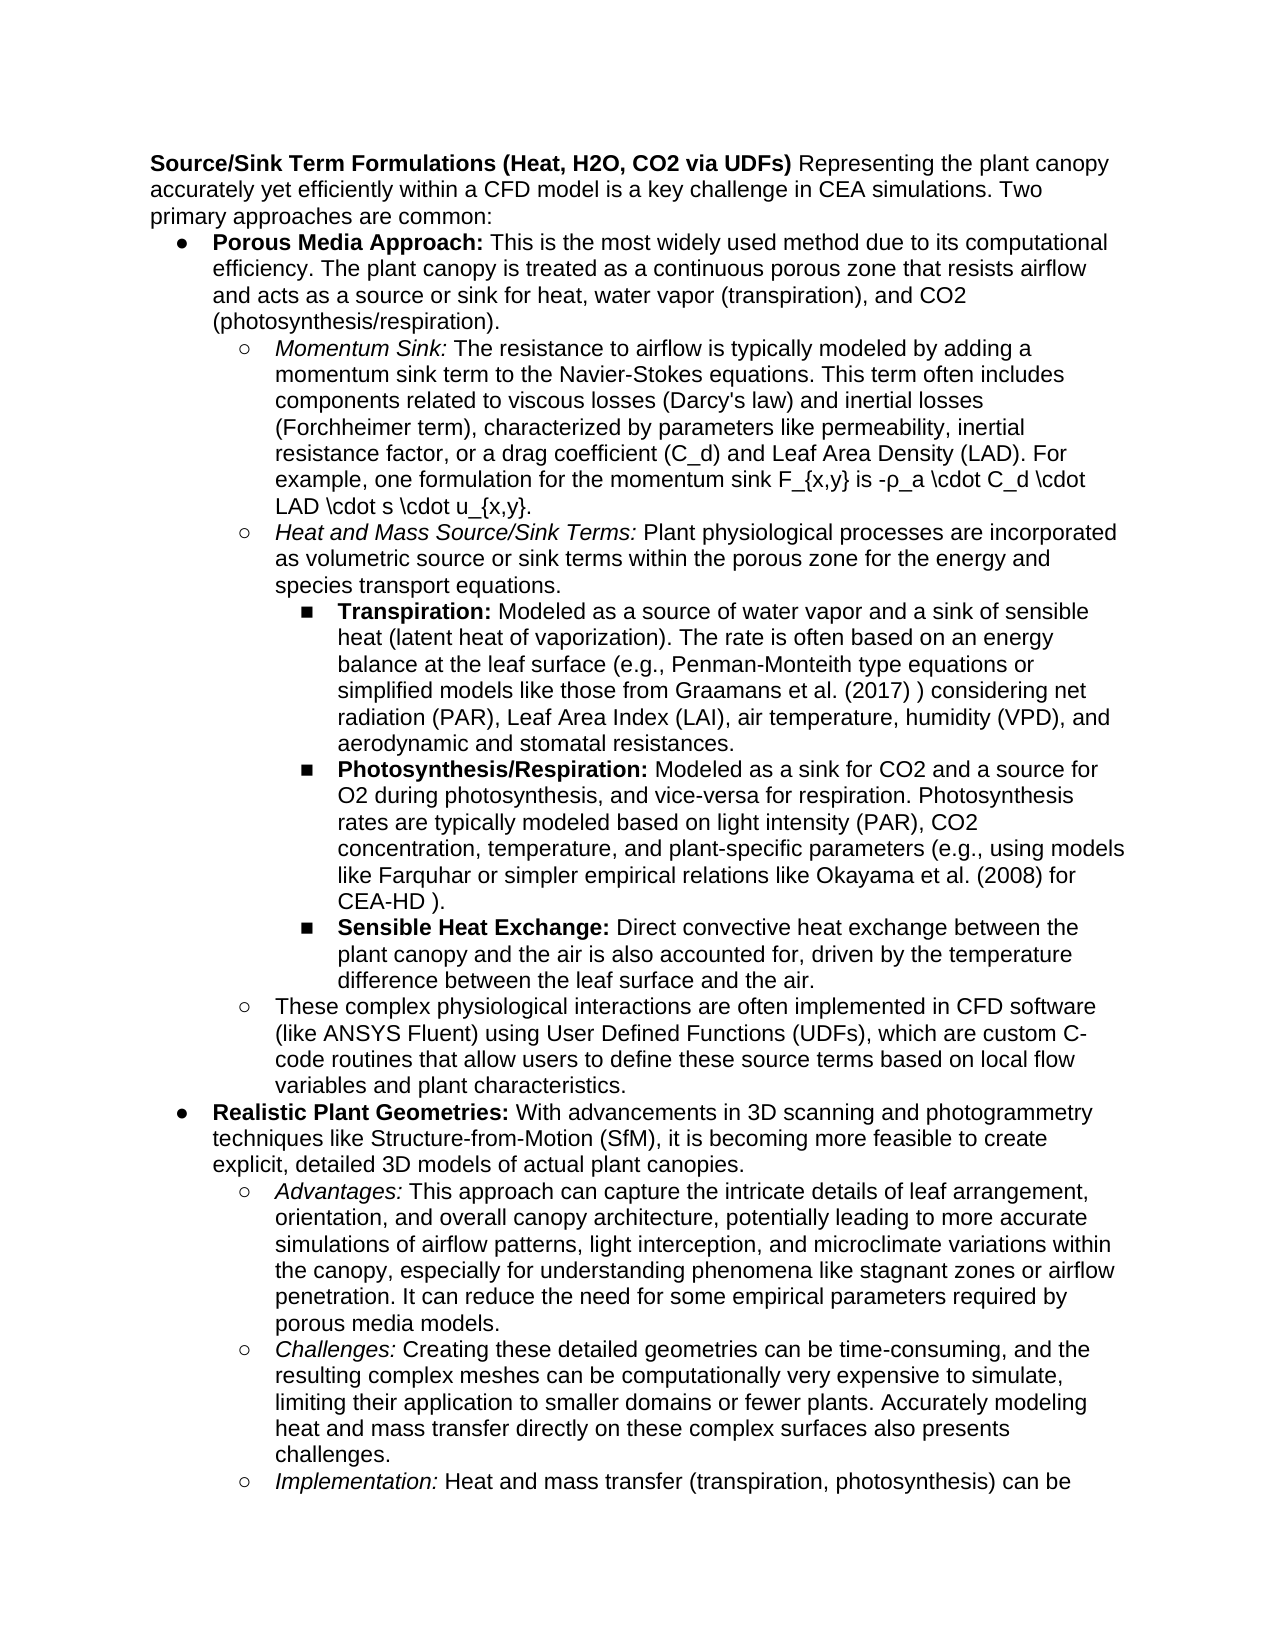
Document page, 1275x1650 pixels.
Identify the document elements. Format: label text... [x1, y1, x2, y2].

list Realistic Plant Geometries: With advancements in 3D scanning and photogrammetry techniques like Structure-from-Motion (SfM), it is becoming more feasible to create explicit, detailed 3D models of actual plant canopies. [175, 1099, 1125, 1178]
list Porous Media Approach: This is the most widely used method due to its computational efficiency. The plant canopy is treated as a continuous porous zone that resists airflow and acts as a source or sink for heat, water vapor (transpiration), and CO2 (photosynthesis/respiration). [175, 229, 1125, 334]
list Challenges: Creating these detailed geometries can be time-consuming, and the resulting complex meshes can be computationally very expensive to simulate, limiting their application to smaller domains or fewer plants. Accurately modeling heat and mass transfer directly on these complex surfaces also presents challenges. [237, 1336, 1125, 1468]
list Advantages: This approach can capture the intricate details of leaf arrangement, orientation, and overall canopy architecture, potentially leading to more accurate simulations of airflow patterns, light interception, and microclimate variations within the canopy, especially for understanding phenomena like stagnant zones or airflow penetration. It can reduce the need for some empirical parameters required by porous media models. [237, 1178, 1125, 1336]
list Transpiration: Modeled as a source of water vapor and a sink of sensible heat (latent heat of vaporization). The rate is often based on an energy balance at the leaf surface (e.g., Penman-Monteith type equations or simplified models like those from Graamans et al. (2017) ) considering net radiation (PAR), Leaf Area Index (LAI), air temperature, humidity (VPD), and aerodynamic and stomatal resistances. [300, 598, 1125, 756]
list Sensible Heat Exchange: Direct convective heat exchange between the plant canopy and the air is also accounted for, driven by the temperature difference between the leaf surface and the air. [300, 914, 1125, 993]
list Heat and Mass Source/Sink Terms: Plant physiological processes are incorporated as volumetric source or sink terms within the porous zone for the energy and species transport equations. [237, 519, 1125, 598]
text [150, 150, 1125, 229]
list These complex physiological interactions are often implemented in CFD software (like ANSYS Fluent) using User Defined Functions (UDFs), which are custom C-code routines that allow users to define these source terms based on local flow variables and plant characteristics. [237, 993, 1125, 1099]
list Momentum Sink: The resistance to airflow is typically modeled by adding a momentum sink term to the Navier-Stokes equations. This term often includes components related to viscous losses (Darcy's law) and inertial losses (Forchheimer term), characterized by parameters like permeability, inertial resistance factor, or a drag coefficient (C_d) and Leaf Area Density (LAD). For example, one formulation for the momentum sink F_{x,y} is -ρ_a \cdot C_d \cdot LAD \cdot s \cdot u_{x,y}. [237, 334, 1125, 519]
list Photosynthesis/Respiration: Modeled as a sink for CO2 and a source for O2 during photosynthesis, and vice-versa for respiration. Photosynthesis rates are typically modeled based on light intensity (PAR), CO2 concentration, temperature, and plant-specific parameters (e.g., using models like Farquhar or simpler empirical relations like Okayama et al. (2008) for CEA-HD ). [300, 756, 1125, 914]
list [237, 1468, 1125, 1494]
